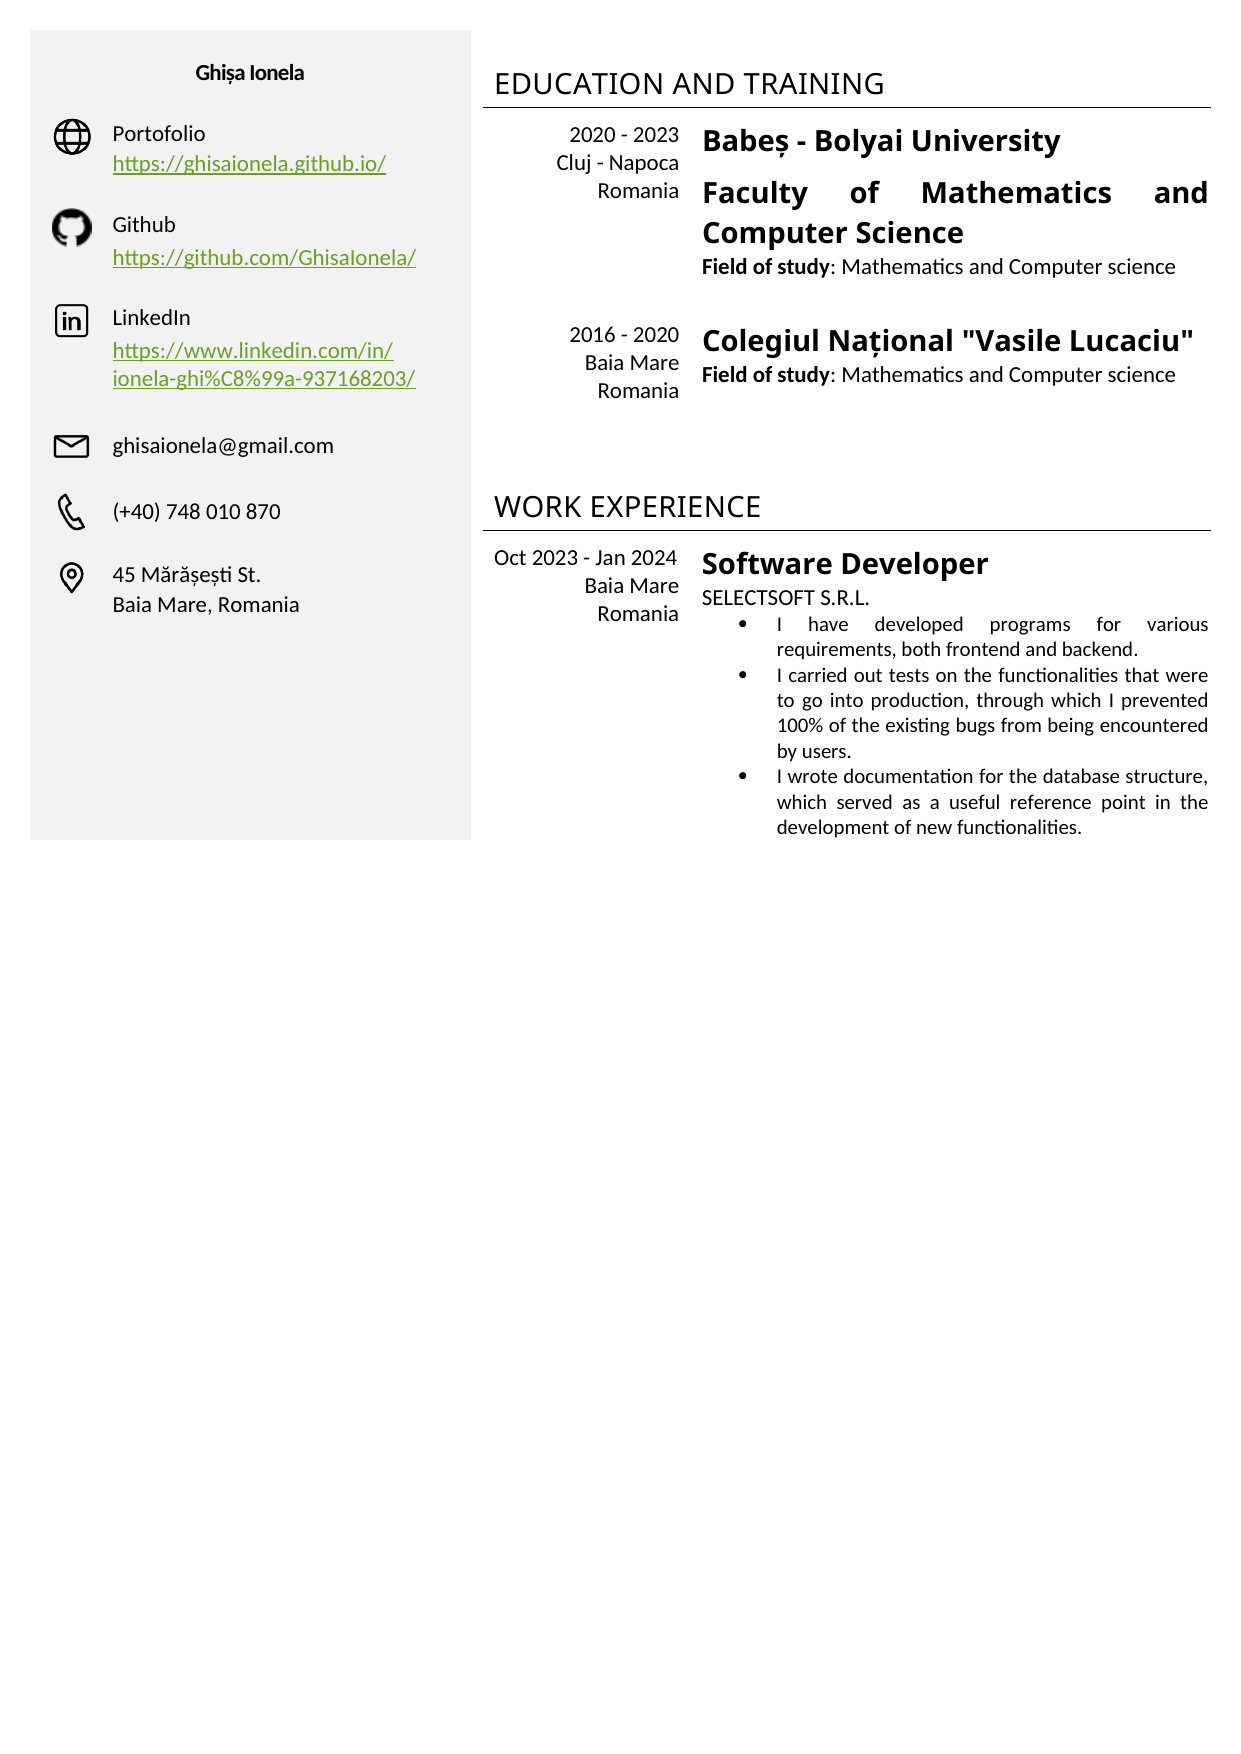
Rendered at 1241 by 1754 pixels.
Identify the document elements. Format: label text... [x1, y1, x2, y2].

table_header [471, 30, 1211, 840]
picture [52, 558, 91, 597]
picture [52, 427, 90, 465]
picture [52, 208, 92, 247]
picture [52, 492, 90, 531]
picture [52, 117, 92, 156]
picture [52, 301, 91, 340]
table_header Ghișa Ionela [30, 30, 471, 840]
